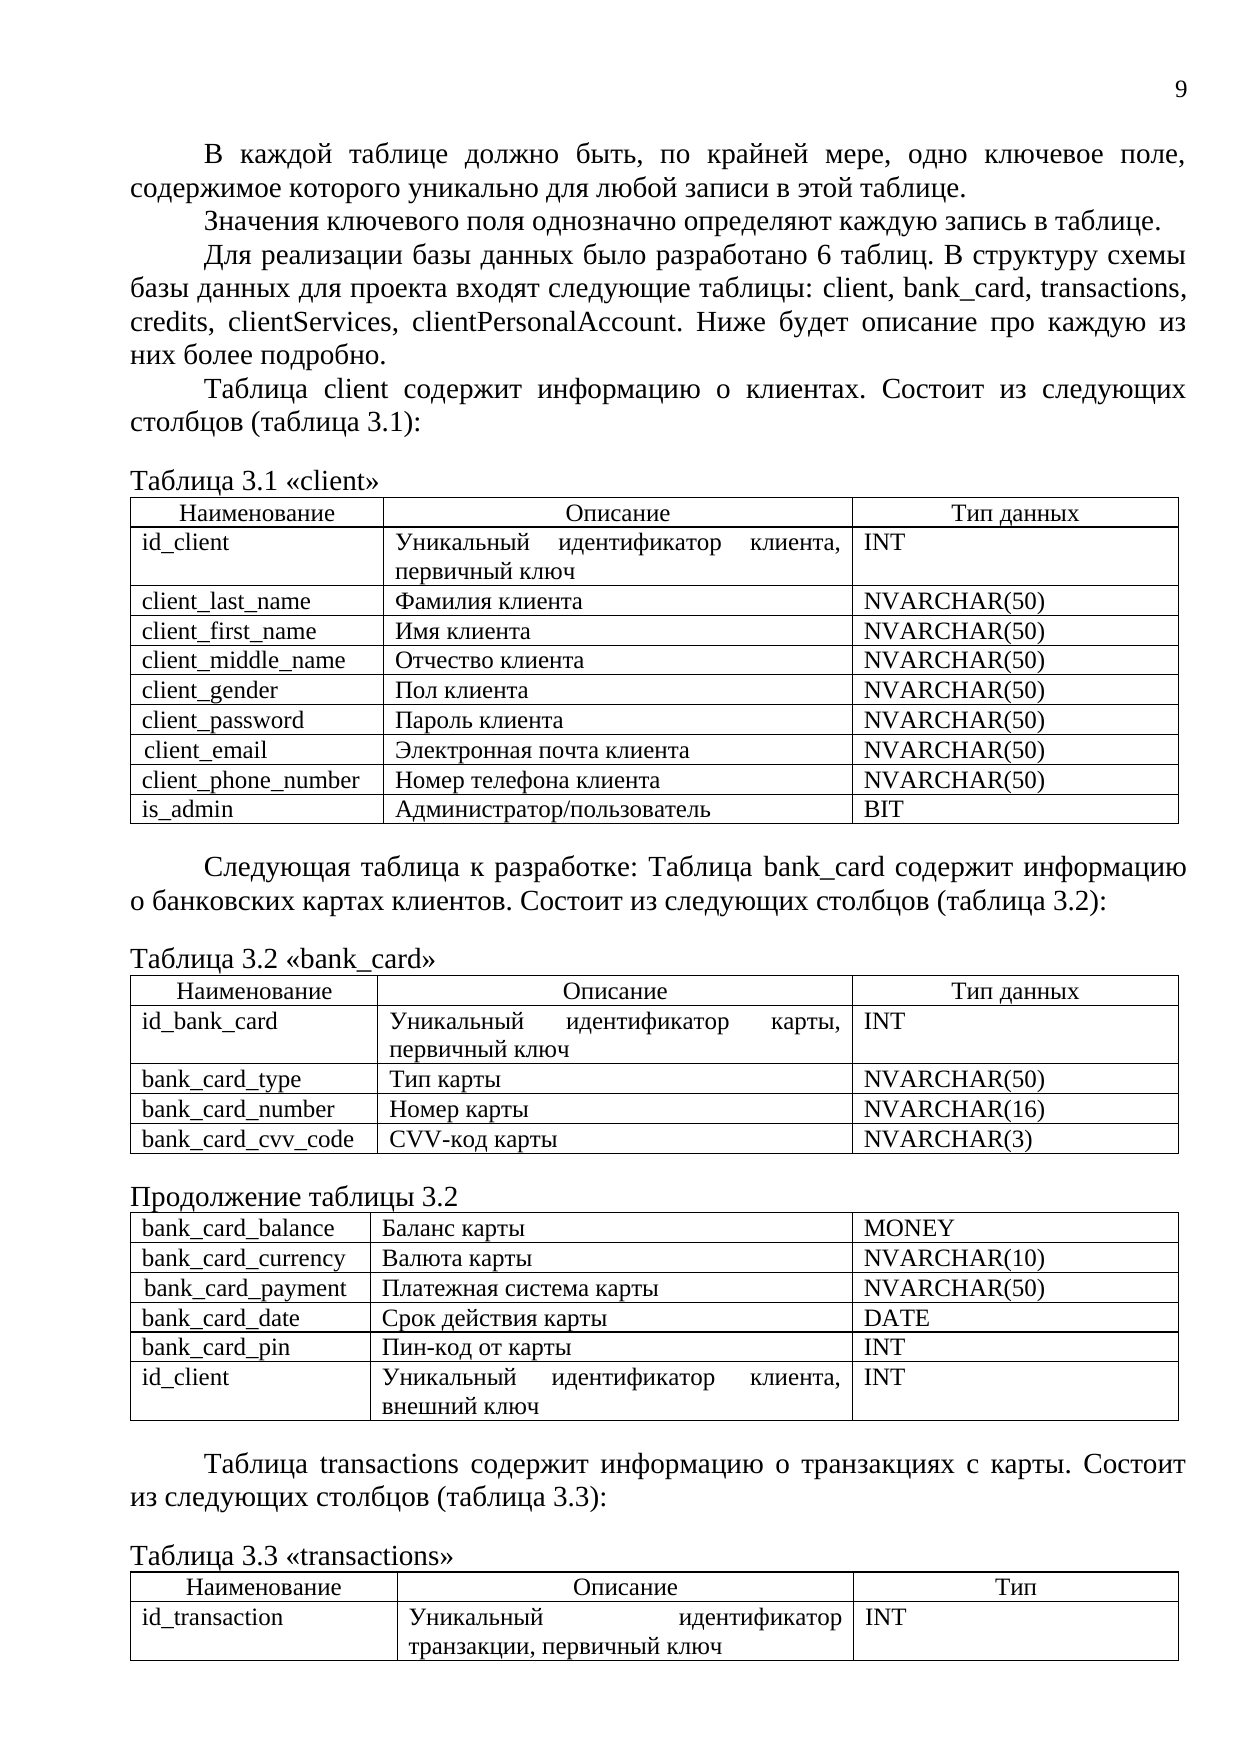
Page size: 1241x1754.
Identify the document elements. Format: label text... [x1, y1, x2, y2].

table_header bank_card_balance [131, 1213, 370, 1242]
table_cell Отчество клиента [384, 646, 852, 674]
table_cell CVV-код карты [378, 1124, 852, 1153]
table_header Описание [378, 976, 852, 1005]
table_cell client_middle_name [131, 646, 383, 674]
table_cell id_client [131, 1362, 370, 1420]
table_header Тип данных [853, 498, 1178, 526]
table_cell bank_card_currency [131, 1243, 370, 1272]
table_cell INT [854, 1602, 1178, 1660]
table_cell BIT [853, 795, 1178, 823]
table_cell id_bank_card [131, 1006, 377, 1063]
table_cell client_first_name [131, 616, 383, 644]
table_header MONEY [853, 1213, 1178, 1242]
text Продолжение таблицы 3.2 [130, 1179, 1187, 1212]
table_cell NVARCHAR(50) [853, 646, 1178, 674]
table_cell INT [853, 1333, 1178, 1361]
table_cell NVARCHAR(50) [853, 1273, 1178, 1302]
table_cell DATE [853, 1303, 1178, 1331]
table_cell Пин-код от карты [371, 1333, 852, 1361]
table_header Описание [398, 1573, 853, 1601]
table_cell is_admin [131, 795, 383, 823]
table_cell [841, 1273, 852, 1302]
table_cell Пол клиента [384, 675, 852, 704]
text Значения ключевого поля однозначно определяют каждую запись в таблице. [130, 203, 1187, 237]
table_header Наименование [131, 1573, 397, 1601]
table_cell Номер карты [378, 1094, 852, 1123]
table_cell NVARCHAR(50) [853, 675, 1178, 704]
table_header Тип данных [853, 976, 1178, 1005]
table_cell INT [853, 1362, 1178, 1420]
table_cell Срок действия карты [371, 1303, 852, 1331]
table_cell NVARCHAR(3) [853, 1124, 1178, 1153]
table_cell bank_card_cvv_code [131, 1124, 377, 1153]
text Таблица 3.3 «transactions» [130, 1538, 1187, 1571]
table_header Тип [854, 1573, 1178, 1601]
table_cell NVARCHAR(50) [853, 1064, 1178, 1093]
table_cell Уникальный идентификатор клиента, первичный ключ [384, 528, 852, 585]
table_cell NVARCHAR(50) [853, 735, 1178, 764]
table_cell Уникальный идентификатор клиента, внешний ключ [371, 1362, 852, 1420]
table_cell Уникальный идентификатор транзакции, первичный ключ [398, 1602, 853, 1660]
table_header Описание [384, 498, 852, 526]
table_cell NVARCHAR(10) [853, 1243, 1178, 1272]
table_cell Фамилия клиента [384, 586, 852, 615]
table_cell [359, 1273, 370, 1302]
table_cell client_phone_number [131, 765, 383, 793]
table_cell client_password [131, 705, 383, 734]
table_cell Уникальный идентификатор карты, первичный ключ [378, 1006, 852, 1063]
table_cell NVARCHAR(50) [853, 765, 1178, 793]
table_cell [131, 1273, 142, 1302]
table_cell bank_card_number [131, 1094, 377, 1123]
table_cell INT [853, 528, 1178, 585]
table_header Баланс карты [371, 1213, 852, 1242]
table_cell id_client [131, 528, 383, 585]
table_header Наименование [131, 498, 383, 526]
table_cell NVARCHAR(16) [853, 1094, 1178, 1123]
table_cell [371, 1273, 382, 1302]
text Таблица 3.2 «bank_card» [130, 941, 1187, 975]
table_cell client_gender [131, 675, 383, 704]
table_cell bank_card_type [131, 1064, 377, 1093]
table_cell Тип карты [378, 1064, 852, 1093]
text Для реализации базы данных было разработано 6 таблиц. В структуру схемы базы данных для проекта входят следующие таблицы: client, bank_card, transactions, credits, clientServices, clientPersonalAccount. Ниже будет описание про каждую из них более подробно. [130, 237, 1187, 371]
table_header Наименование [131, 976, 377, 1005]
table_cell Номер телефона клиента [384, 765, 852, 793]
table_cell NVARCHAR(50) [853, 705, 1178, 734]
table_cell Администратор/пользователь [384, 795, 852, 823]
table_cell Валюта карты [371, 1243, 852, 1272]
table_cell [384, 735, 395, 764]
table_cell Пароль клиента [384, 705, 852, 734]
table_cell NVARCHAR(50) [853, 616, 1178, 644]
text Таблица 3.1 «client» [130, 463, 1187, 497]
table_cell client_last_name [131, 586, 383, 615]
text Следующая таблица к разработке: Таблица bank_card содержит информацию о банковских картах клиентов. Состоит из следующих столбцов (таблица 3.2): [130, 849, 1187, 916]
table_cell NVARCHAR(50) [853, 586, 1178, 615]
table_cell bank_card_pin [131, 1333, 370, 1361]
table_cell bank_card_date [131, 1303, 370, 1331]
table_cell INT [853, 1006, 1178, 1063]
text Таблица client содержит информацию о клиентах. Состоит из следующих столбцов (таблица 3.1): [130, 371, 1187, 438]
text В каждой таблице должно быть, по крайней мере, одно ключевое поле, содержимое которого уникально для любой записи в этой таблице. [130, 136, 1187, 203]
table_cell Имя клиента [384, 616, 852, 644]
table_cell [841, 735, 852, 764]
table_cell id_transaction [131, 1602, 397, 1660]
text Таблица transactions содержит информацию о транзакциях с карты. Состоит из следующих столбцов (таблица 3.3): [130, 1446, 1187, 1513]
